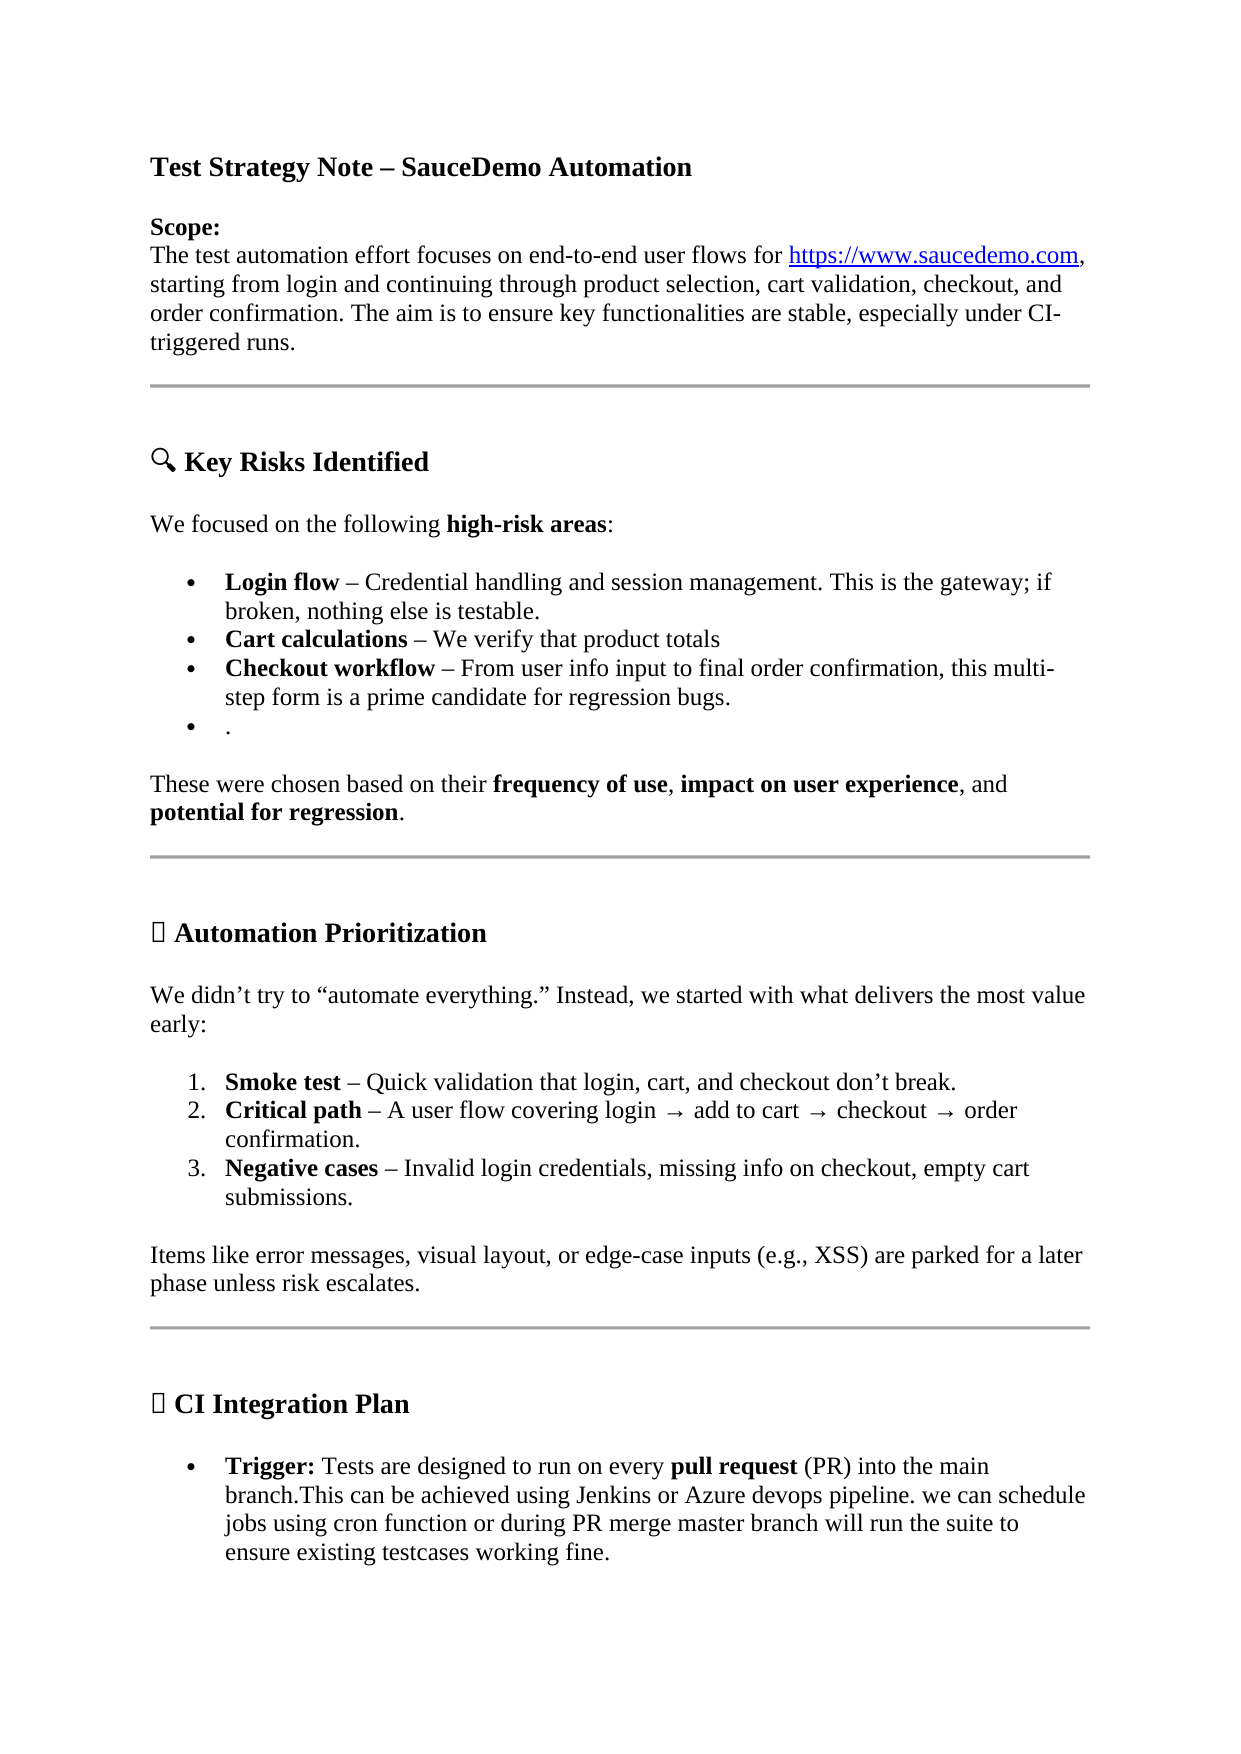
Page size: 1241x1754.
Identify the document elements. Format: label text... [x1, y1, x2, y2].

list Checkout workflow – From user info input to final order confirmation, this multi-step form is a prime candidate for regression bugs. [187, 653, 1090, 711]
list Cart calculations – We verify that product totals [187, 624, 1090, 653]
text We focused on the following high-risk areas: [150, 509, 1090, 538]
list Login flow – Credential handling and session management. This is the gateway; if broken, nothing else is testable. [187, 567, 1090, 624]
list . [187, 711, 1090, 739]
list Smoke test – Quick validation that login, cart, and checkout don’t break. [187, 1067, 1090, 1096]
text Test Strategy Note – SauceDemo Automation [150, 150, 1090, 182]
list Negative cases – Invalid login credentials, missing info on checkout, empty cart submissions. [187, 1153, 1090, 1211]
text 🔍 Key Risks Identified [150, 442, 1090, 480]
list Trigger: Tests are designed to run on every pull request (PR) into the main branch.This can be achieved using Jenkins or Azure devops pipeline. we can schedule jobs using cron function or during PR merge master branch will run the suite to ensure existing testcases working fine. [187, 1451, 1090, 1566]
list Critical path – A user flow covering login → add to cart → checkout → order confirmation. [187, 1096, 1090, 1153]
text 🔄 CI Integration Plan [150, 1383, 1090, 1422]
text 🚀 Automation Prioritization [150, 913, 1090, 951]
text We didn’t try to “automate everything.” Instead, we started with what delivers the most value early: [150, 980, 1090, 1038]
text Scope: The test automation effort focuses on end-to-end user flows for https://www.saucedemo.com, starting from login and continuing through product selection, cart validation, checkout, and order confirmation. The aim is to ensure key functionalities are stable, especially under CI-triggered runs. [150, 212, 1090, 355]
text These were chosen based on their frequency of use, impact on user experience, and potential for regression. [150, 769, 1090, 826]
text Items like error messages, visual layout, or edge-case inputs (e.g., XSS) are parked for a later phase unless risk escalates. [150, 1240, 1090, 1297]
